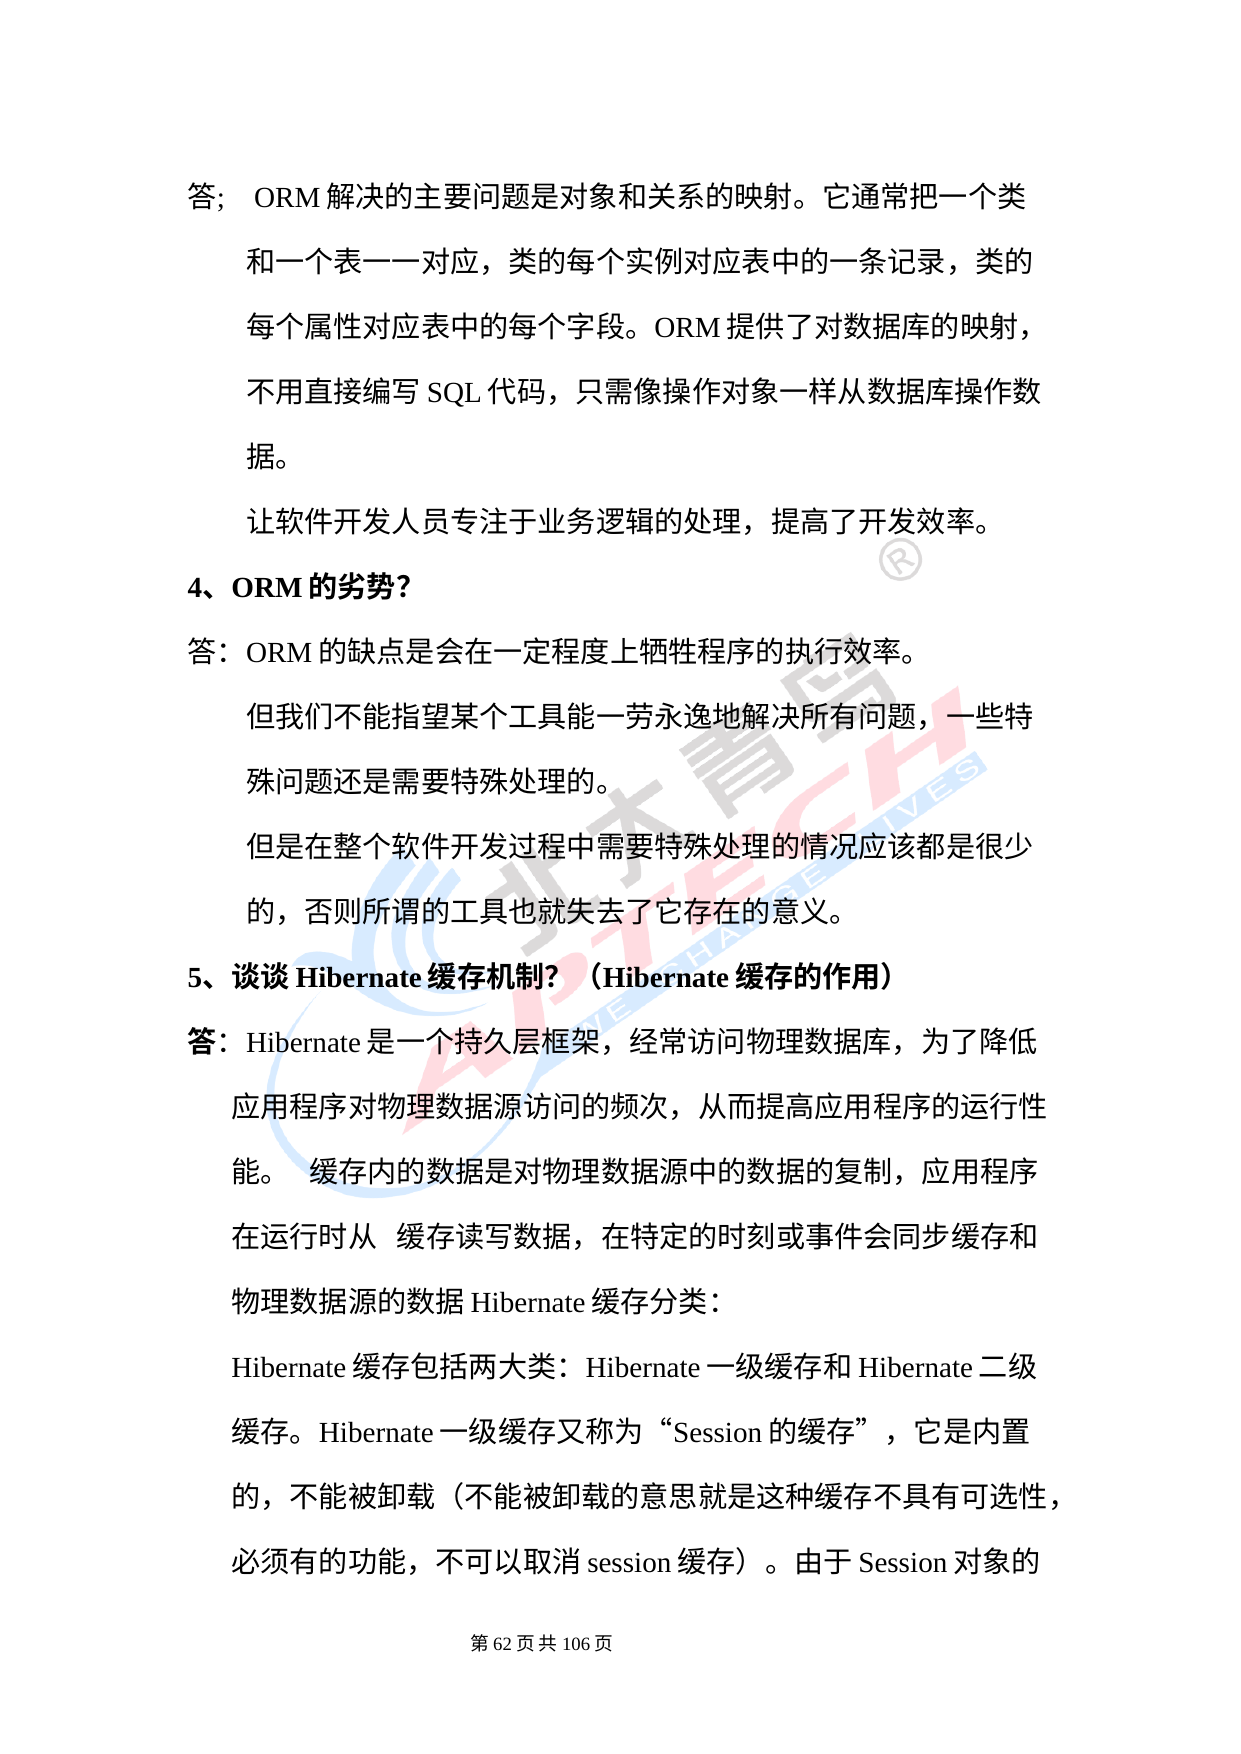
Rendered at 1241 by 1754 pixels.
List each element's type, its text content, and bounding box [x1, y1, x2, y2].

text 答：Hibernate是一个持久层框架，经常访问物理数据库，为了降低 [187, 1007, 1053, 1072]
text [231, 1072, 1053, 1592]
text 答：ORM的缺点是会在一定程度上牺牲程序的执行效率。 [187, 617, 1053, 682]
text 让软件开发人员专注于业务逻辑的处理，提高了开发效率。 [187, 487, 1053, 552]
text 但我们不能指望某个工具能一劳永逸地解决所有问题，一些特殊问题还是需要特殊处理的。 [187, 682, 1053, 812]
text 4、ORM的劣势？ [187, 552, 1053, 617]
text 但是在整个软件开发过程中需要特殊处理的情况应该都是很少的，否则所谓的工具也就失去了它存在的意义。 [187, 812, 1053, 942]
text 5、谈谈Hibernate缓存机制？（Hibernate缓存的作用） [187, 942, 1053, 1007]
text 答; ORM解决的主要问题是对象和关系的映射。它通常把一个类和一个表一一对应，类的每个实例对应表中的一条记录，类的每个属性对应表中的每个字段。ORM提供了对数据库的映射，不用直接编写SQL代码，只需像操作对象一样从数据库操作数据。 [187, 162, 1053, 487]
